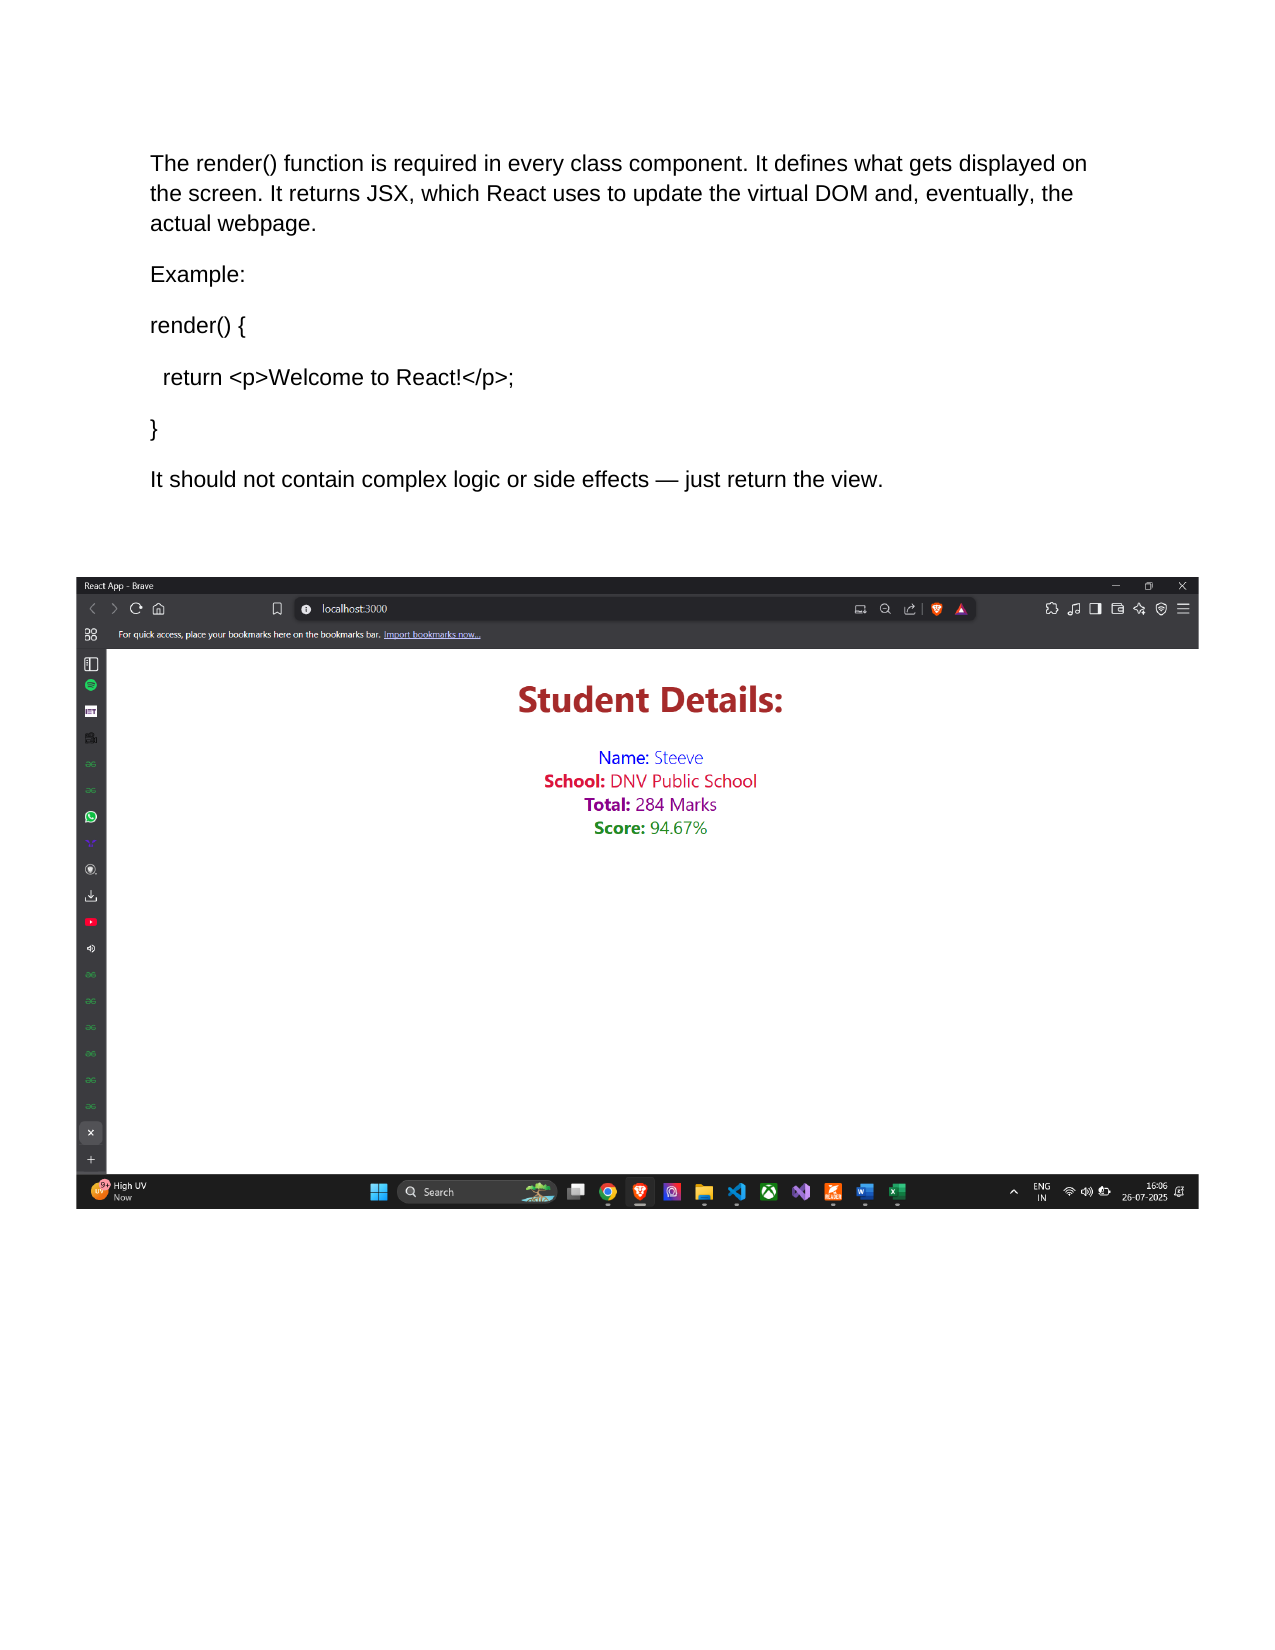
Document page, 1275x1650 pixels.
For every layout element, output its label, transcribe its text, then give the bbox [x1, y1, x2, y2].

text render() { [150, 312, 1125, 339]
text } [150, 414, 1125, 441]
picture [76, 577, 1199, 1209]
text return <p>Welcome to React!</p>; [150, 363, 1125, 390]
text Example: [150, 261, 1125, 288]
text The render() function is required in every class component. It defines what gets displayed on the screen. It returns JSX, which React uses to update the virtual DOM and, eventually, the actual webpage. [150, 150, 1125, 237]
text It should not contain complex logic or side effects — just return the view. [150, 466, 1125, 492]
